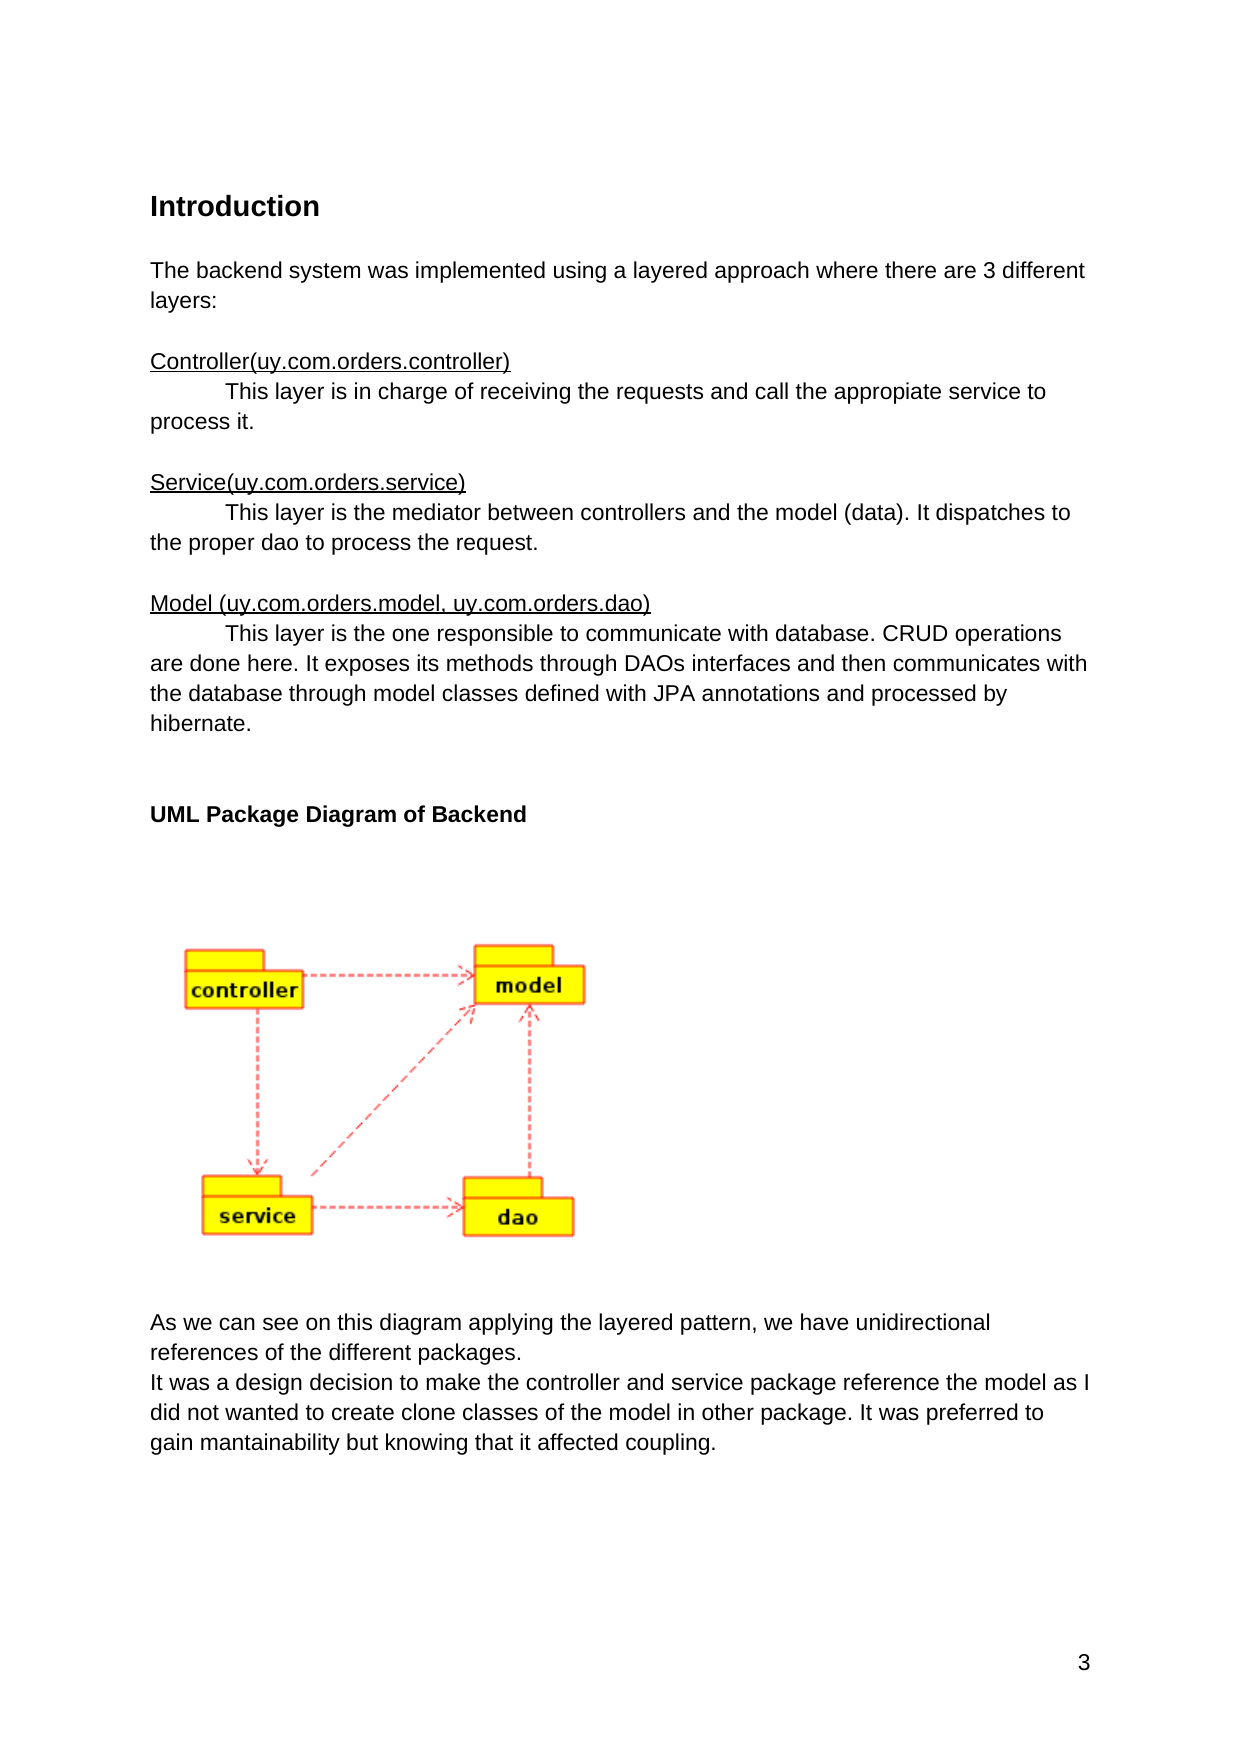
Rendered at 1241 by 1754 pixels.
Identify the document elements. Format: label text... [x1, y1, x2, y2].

text This layer is in charge of receiving the requests and call the appropiate service to process it. [150, 378, 1090, 435]
picture [150, 891, 633, 1275]
text This layer is the one responsible to communicate with database. CRUD operations are done here. It exposes its methods through DAOs interfaces and then communicates with the database through model classes defined with JPA annotations and processed by hibernate. [150, 620, 1090, 737]
text Service(uy.com.orders.service) [150, 469, 1090, 495]
subtitle Introduction [150, 188, 1090, 222]
text Model (uy.com.orders.model, uy.com.orders.dao) [150, 589, 1090, 616]
text The backend system was implemented using a layered approach where there are 3 different layers: [150, 257, 1090, 314]
text As we can see on this diagram applying the layered pattern, we have unidirectional references of the different packages. [150, 1308, 1090, 1365]
text UML Package Diagram of Backend [150, 801, 1090, 827]
text This layer is the mediator between controllers and the model (data). It dispatches to the proper dao to process the request. [150, 499, 1090, 556]
text Controller(uy.com.orders.controller) [150, 348, 1090, 374]
text It was a design decision to make the controller and service package reference the model as I did not wanted to create clone classes of the model in other package. It was preferred to gain mantainability but knowing that it affected coupling. [150, 1369, 1090, 1456]
